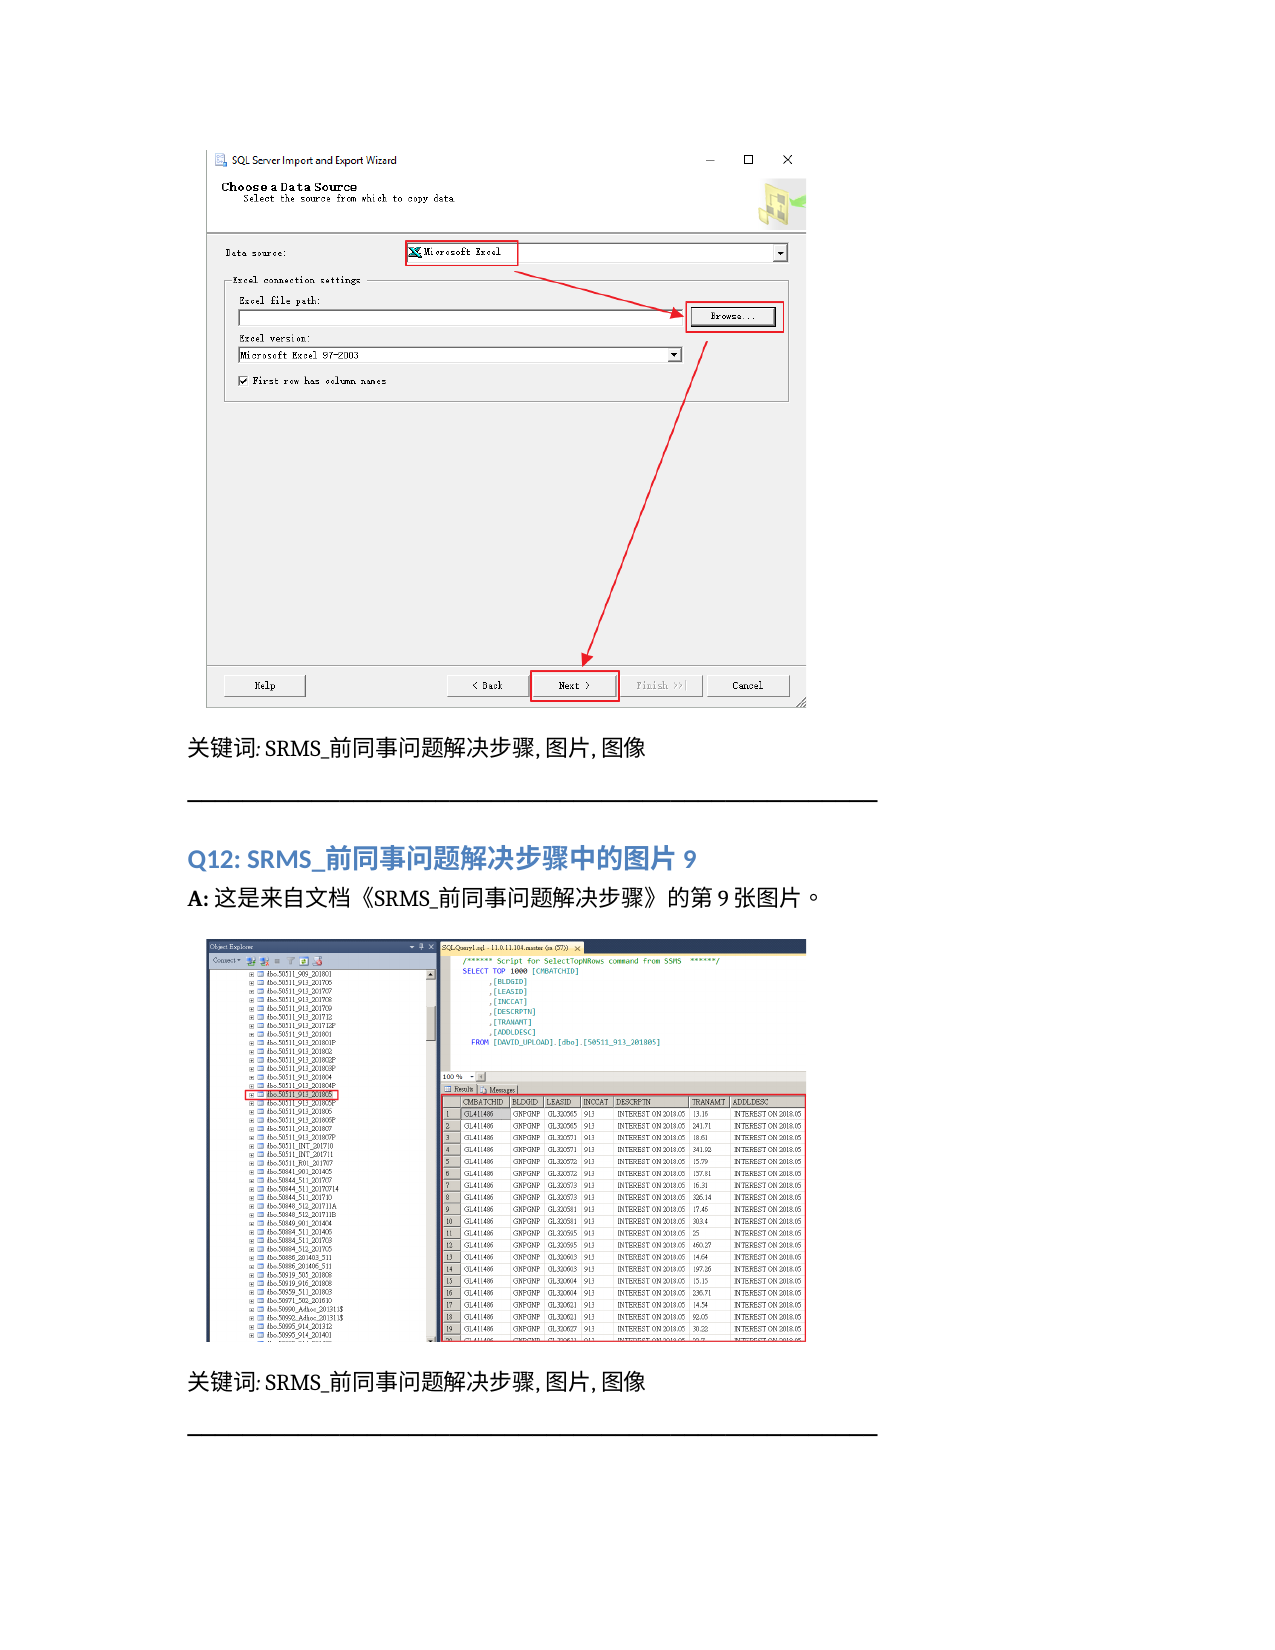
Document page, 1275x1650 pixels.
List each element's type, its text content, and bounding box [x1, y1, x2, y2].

picture [206, 150, 807, 708]
text 关键词: SRMS_前同事问题解决步骤, 图片, 图像 [187, 1366, 1087, 1397]
subtitle Q12: SRMS_前同事问题解决步骤中的图片9 [187, 840, 1087, 877]
text ────────────────────────────────────────────────── [187, 789, 1087, 815]
text 关键词: SRMS_前同事问题解决步骤, 图片, 图像 [187, 732, 1087, 763]
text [187, 1423, 1087, 1449]
text A: 这是来自文档《SRMS_前同事问题解决步骤》的第9张图片。 [187, 882, 1087, 913]
picture [206, 939, 807, 1342]
